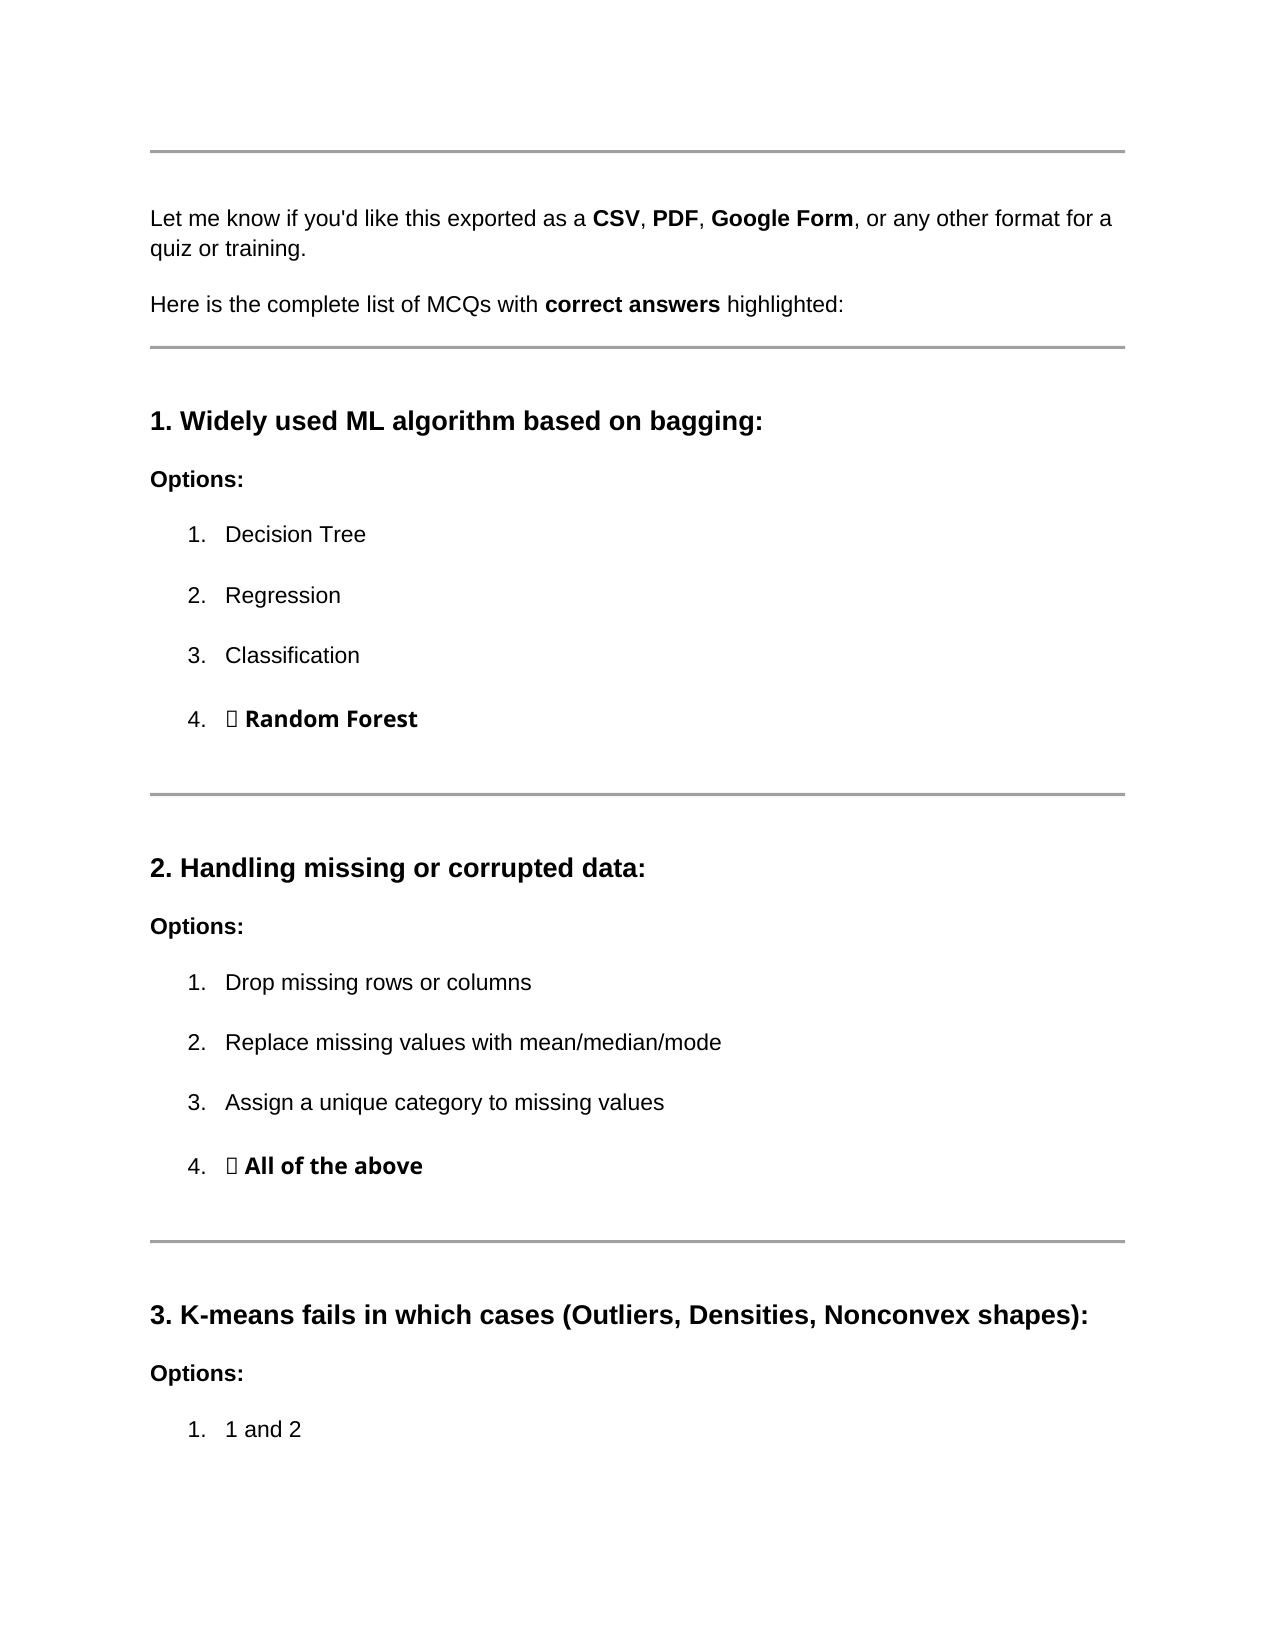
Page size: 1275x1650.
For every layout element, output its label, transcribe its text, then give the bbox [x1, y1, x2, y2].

list Assign a unique category to missing values [187, 1089, 1125, 1146]
subtitle 2. Handling missing or corrupted data: [150, 852, 1125, 883]
list Regression [187, 582, 1125, 638]
subtitle 1. Widely used ML algorithm based on bagging: [150, 405, 1125, 436]
text Here is the complete list of MCQs with correct answers highlighted: [150, 291, 1125, 317]
list Classification [187, 642, 1125, 699]
text Options: [150, 913, 1125, 939]
list Drop missing rows or columns [187, 968, 1125, 1025]
subtitle 3. K-means fails in which cases (Outliers, Densities, Nonconvex shapes): [150, 1299, 1125, 1331]
text Let me know if you'd like this exported as a CSV, PDF, Google Form, or any other format for a quiz or training. [150, 205, 1125, 262]
list ✅ All of the above [187, 1150, 1125, 1211]
text Options: [150, 466, 1125, 492]
list 1 and 2 [187, 1416, 1125, 1472]
list ✅ Random Forest [187, 703, 1125, 764]
text Options: [150, 1360, 1125, 1387]
list Decision Tree [187, 521, 1125, 578]
list Replace missing values with mean/median/mode [187, 1029, 1125, 1085]
